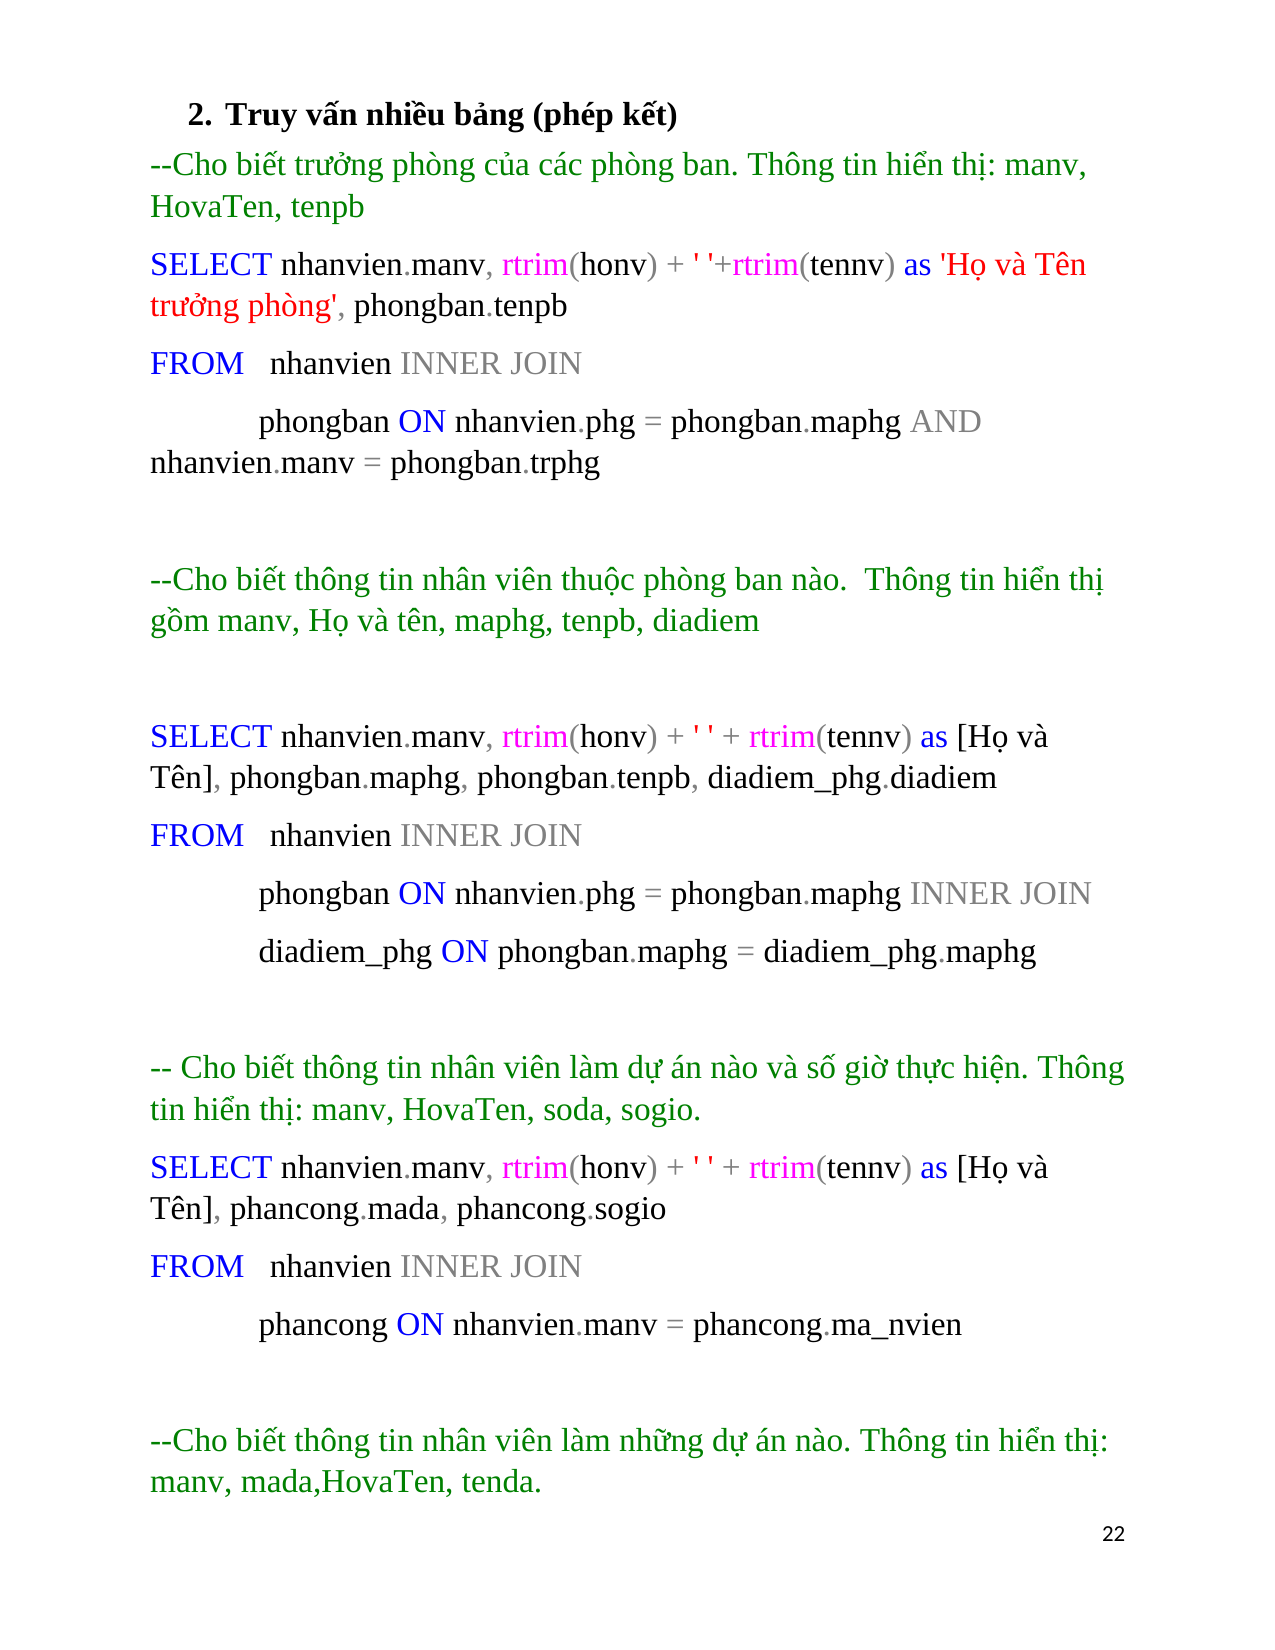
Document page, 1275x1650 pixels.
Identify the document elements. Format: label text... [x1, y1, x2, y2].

text SELECT nhanvien.manv, rtrim(honv) + ' ' + rtrim(tennv) as [Họ và Tên], phongban.maphg, phongban.tenpb, diadiem_phg.diadiem [150, 716, 1125, 796]
text --Cho biết thông tin nhân viên thuộc phòng ban nào. Thông tin hiển thị gồm manv, Họ và tên, maphg, tenpb, diadiem [150, 559, 1125, 638]
text phongban ON nhanvien.phg = phongban.maphg INNER JOIN [150, 873, 1125, 912]
text phongban ON nhanvien.phg = phongban.maphg AND nhanvien.manv = phongban.trphg [150, 401, 1125, 481]
text --Cho biết trưởng phòng của các phòng ban. Thông tin hiển thị: manv, HovaTen, tenpb [150, 144, 1125, 224]
text phancong ON nhanvien.manv = phancong.ma_nvien [150, 1304, 1125, 1343]
text -- Cho biết thông tin nhân viên làm dự án nào và số giờ thực hiện. Thông tin hiển thị: manv, HovaTen, soda, sogio. [150, 1048, 1125, 1127]
subtitle Truy vấn nhiều bảng (phép kết) [187, 94, 1125, 132]
text --Cho biết thông tin nhân viên làm những dự án nào. Thông tin hiển thị: manv, mada,HovaTen, tenda. [150, 1420, 1125, 1500]
text SELECT nhanvien.manv, rtrim(honv) + ' '+rtrim(tennv) as 'Họ và Tên trưởng phòng', phongban.tenpb [150, 244, 1125, 324]
text FROM nhanvien INNER JOIN [150, 816, 1125, 854]
text FROM nhanvien INNER JOIN [150, 343, 1125, 382]
text SELECT nhanvien.manv, rtrim(honv) + ' ' + rtrim(tennv) as [Họ và Tên], phancong.mada, phancong.sogio [150, 1147, 1125, 1227]
text diadiem_phg ON phongban.maphg = diadiem_phg.maphg [150, 932, 1125, 970]
text FROM nhanvien INNER JOIN [150, 1246, 1125, 1285]
